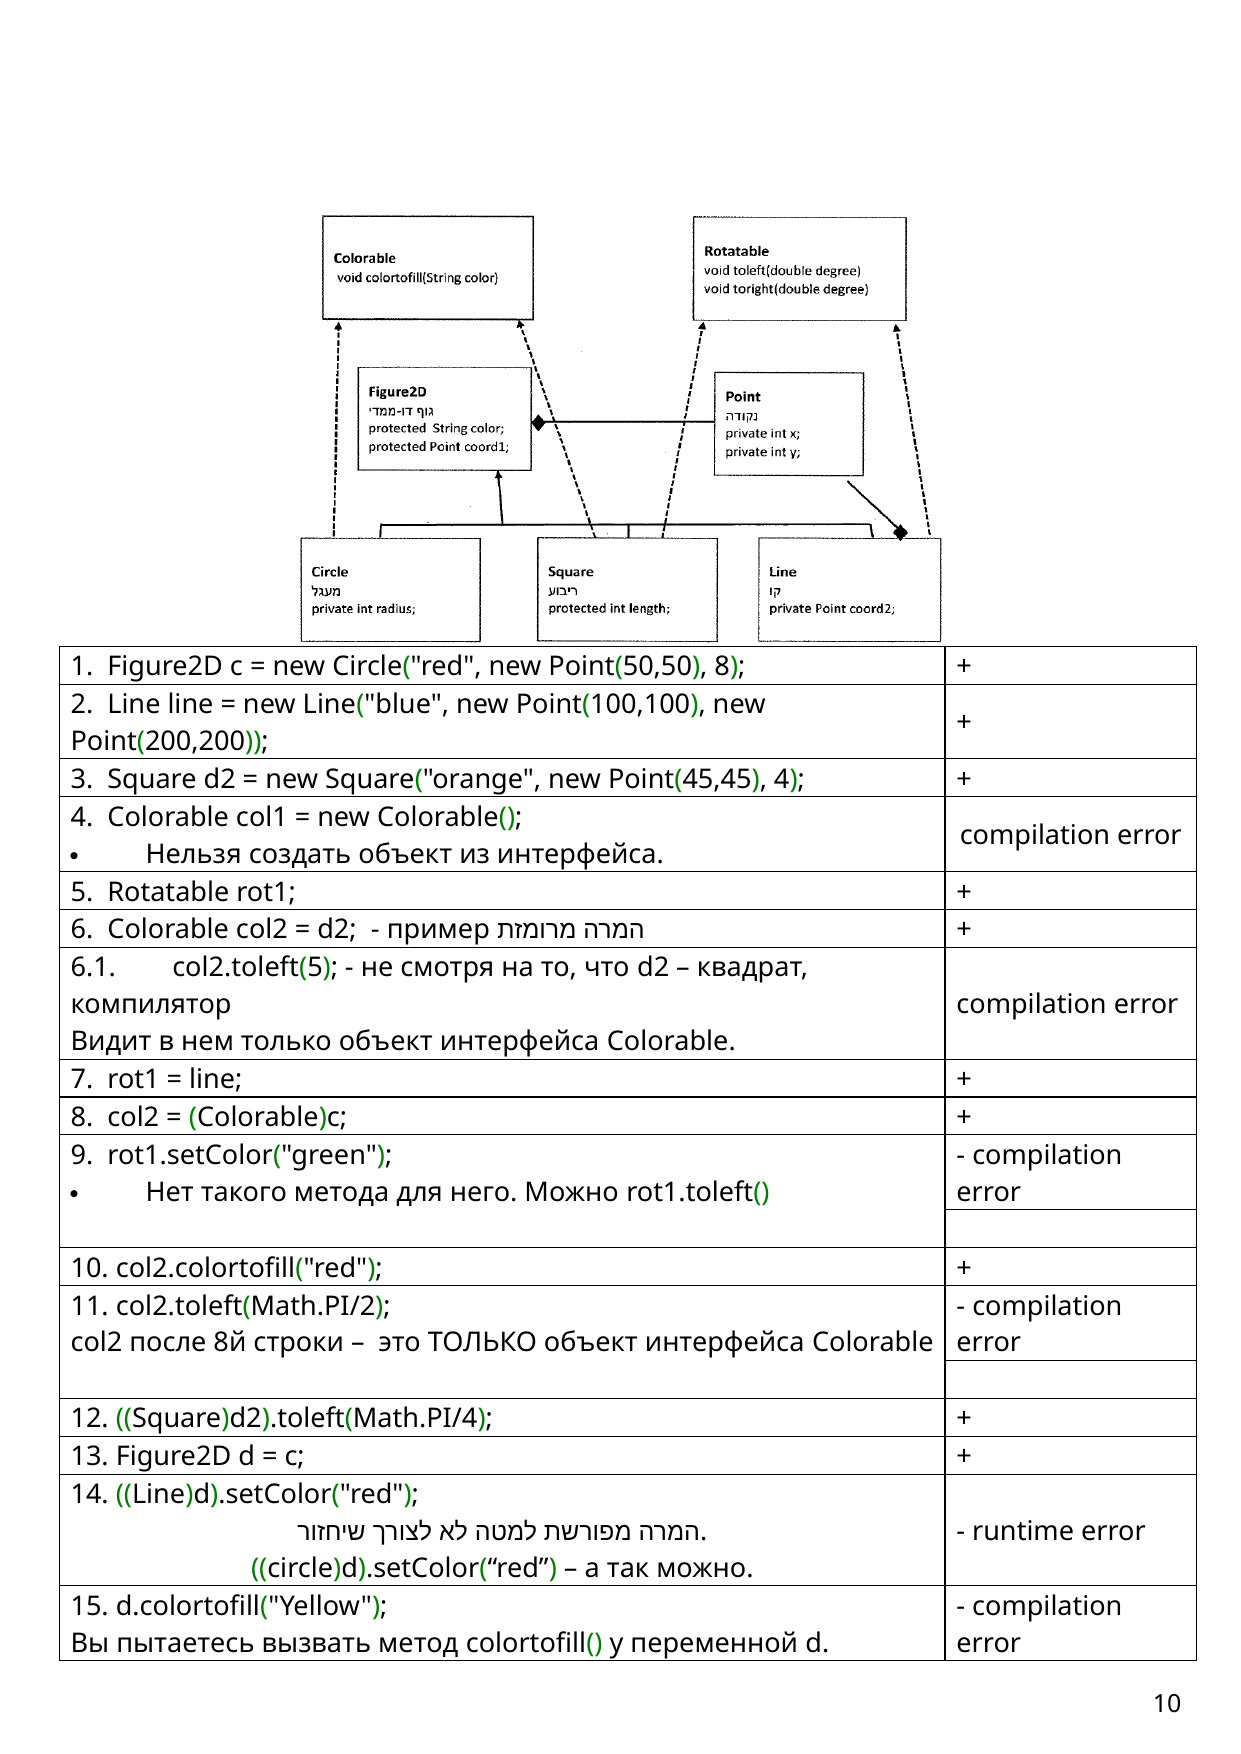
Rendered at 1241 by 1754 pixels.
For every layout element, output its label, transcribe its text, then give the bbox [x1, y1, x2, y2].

table_cell 10. col2.colortofill("red"); [60, 1248, 944, 1285]
table_cell 12. ((Square)d2).toleft(Math.PI/4); [60, 1399, 944, 1436]
table_cell 8. col2 = (Colorable)c; [60, 1098, 944, 1134]
table_header + [946, 647, 1196, 683]
table_cell + [946, 1248, 1196, 1285]
table_cell 2. Line line = new Line("blue", new Point(100,100), new Point(200,200)); [60, 685, 944, 758]
table_cell compilation error [946, 948, 1196, 1058]
table_cell + [946, 1098, 1196, 1134]
table_cell 4. Colorable col1 = new Colorable(); Нельзя создать объект из интерфейса. [60, 797, 944, 871]
table_cell + [946, 872, 1196, 909]
table_cell 11. col2.toleft(Math.PI/2); сol2 после 8й строки – это ТОЛЬКО объект интерфейса Colorable [60, 1286, 944, 1398]
table_cell + [946, 1060, 1196, 1096]
table_cell 13. Figure2D d = c; [60, 1437, 944, 1473]
table_cell 5. Rotatable rot1; [60, 872, 944, 909]
table_cell [946, 1361, 1196, 1398]
table_cell 14. ((Line)d).setColor("red"); המרה מפורשת למטה לא לצורך שיחזור. ((circle)d).setColor(“red”) – а так можно. [60, 1475, 944, 1585]
table_cell + [946, 685, 1196, 758]
table_cell + [946, 759, 1196, 796]
table_cell - compilation error [946, 1586, 1196, 1660]
table_cell compilation error [946, 797, 1196, 871]
table_cell 6. Colorable col2 = d2; - пример המרה מרומזת [60, 910, 944, 947]
picture [295, 213, 945, 646]
table_cell 3. Square d2 = new Square("orange", new Point(45,45), 4); [60, 759, 944, 796]
table_cell 6.1. col2.toleft(5); - не смотря на то, что d2 – квадрат, компилятор Видит в нем только объект интерфейса Colorable. [60, 948, 944, 1058]
table_cell - compilation error [946, 1135, 1196, 1209]
table_cell + [946, 1437, 1196, 1473]
table_cell + [946, 1399, 1196, 1436]
table_cell 7. rot1 = line; [60, 1060, 944, 1096]
table_cell - runtime error [946, 1475, 1196, 1585]
table_cell [946, 1210, 1196, 1247]
table_header 1. Figure2D c = new Circle("red", new Point(50,50), 8); [60, 647, 944, 683]
table_cell + [946, 910, 1196, 947]
table_cell 9. rot1.setColor("green"); Нет такого метода для него. Можно rot1.toleft() [60, 1135, 944, 1247]
table_cell - compilation error [946, 1286, 1196, 1360]
